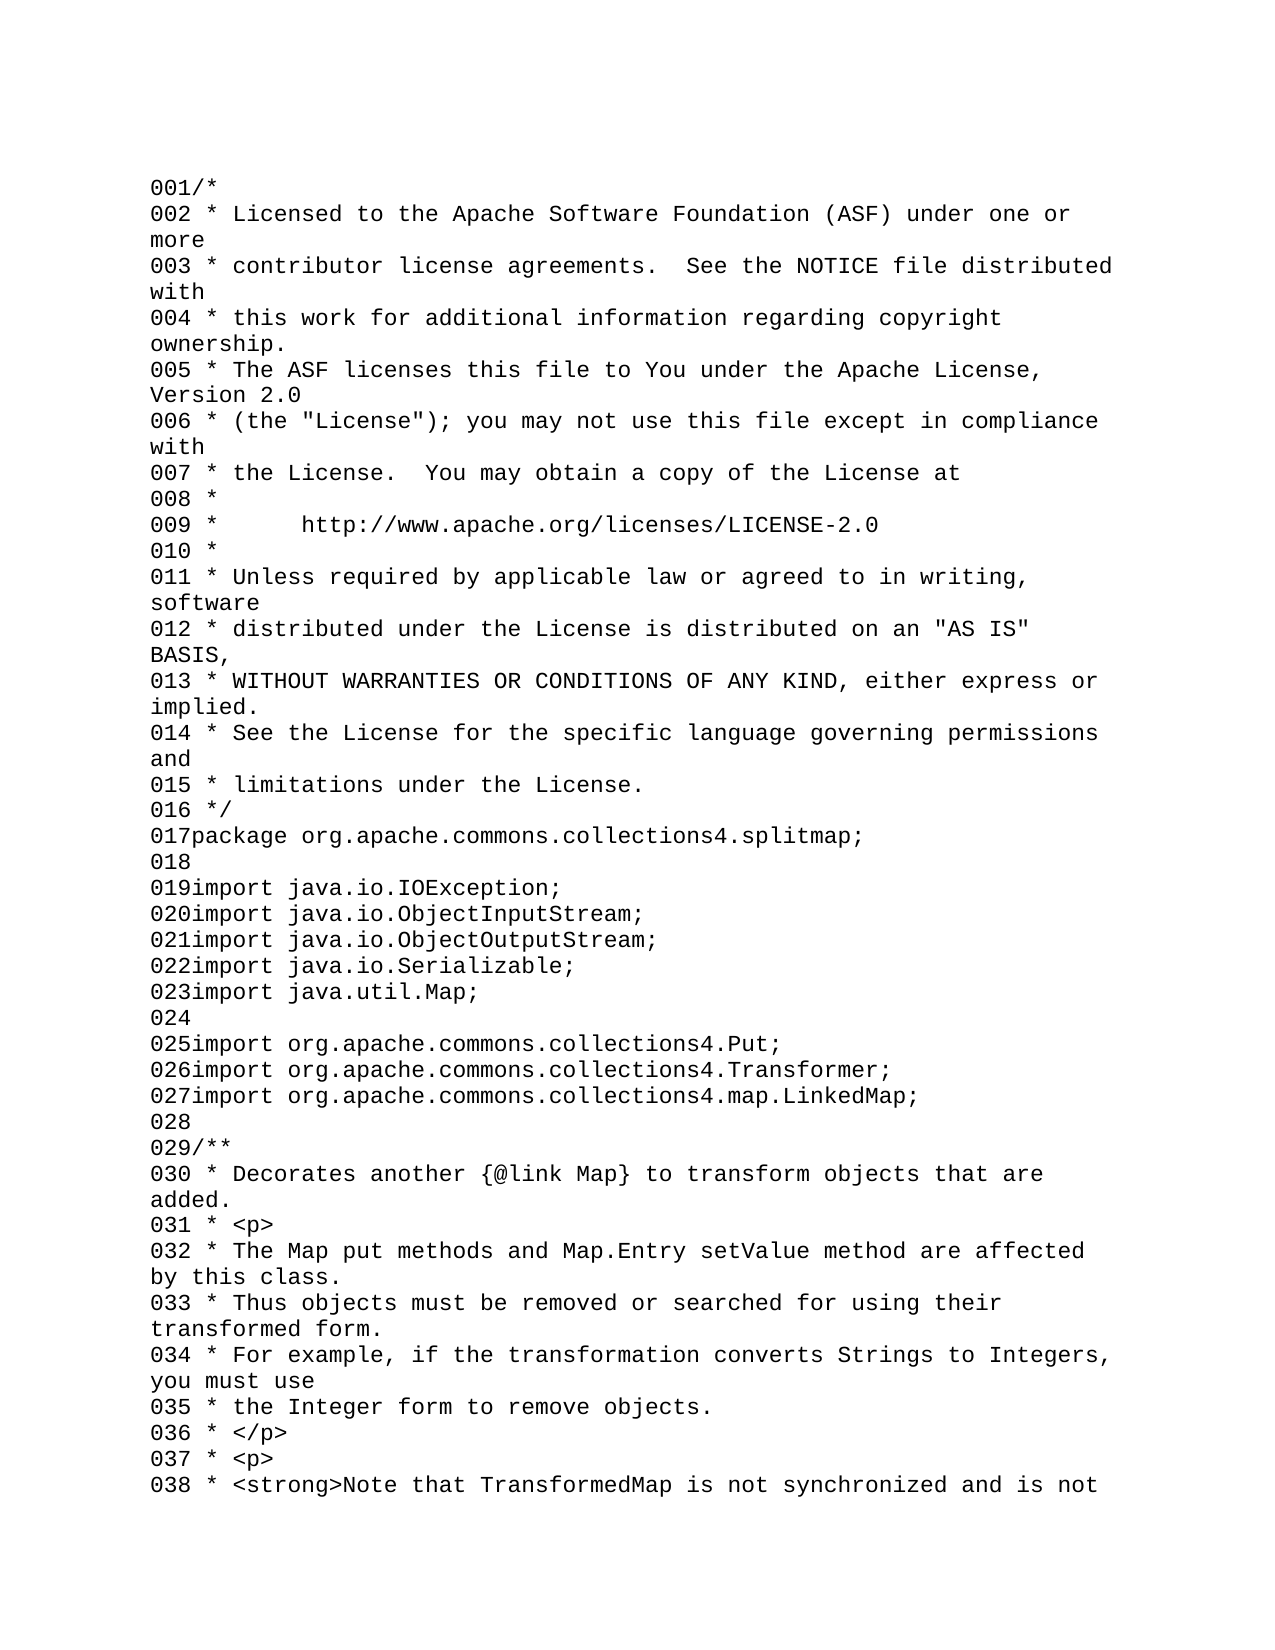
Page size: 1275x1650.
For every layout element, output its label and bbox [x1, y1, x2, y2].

text [150, 176, 1125, 1499]
